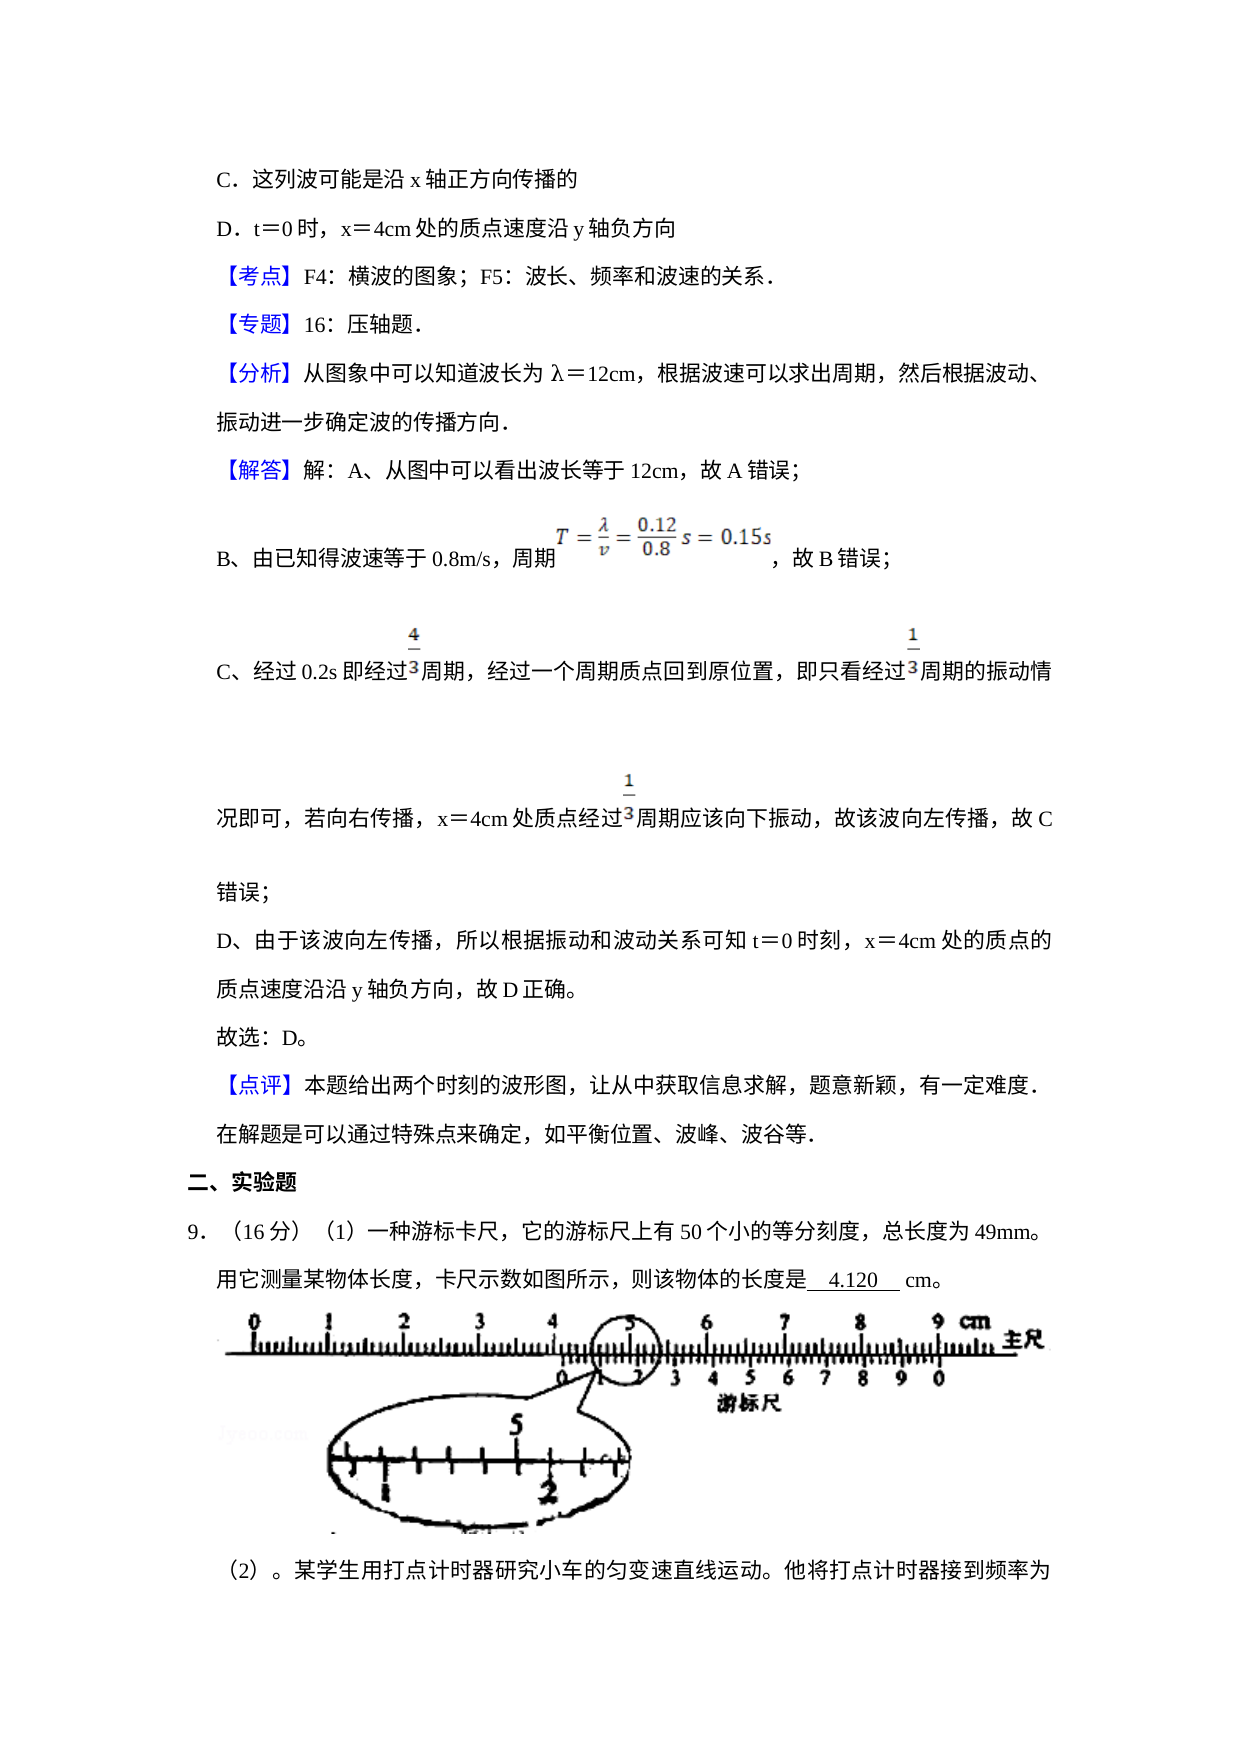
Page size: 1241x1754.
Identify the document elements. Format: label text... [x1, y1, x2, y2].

text C．这列波可能是沿x轴正方向传播的 [187, 162, 1053, 194]
text 二、实验题 [187, 1165, 1053, 1197]
picture [216, 1310, 1051, 1534]
text 【点评】本题给出两个时刻的波形图，让从中获取信息求解，题意新颖，有一定难度．在解题是可以通过特殊点来确定，如平衡位置、波峰、波谷等． [216, 1068, 1053, 1149]
picture [408, 614, 421, 680]
text 【考点】F4：横波的图象；F5：波长、频率和波速的关系．菁优网版权所有 [216, 259, 1053, 291]
text D．t＝0时，x＝4cm处的质点速度沿y轴负方向 [187, 210, 1053, 243]
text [216, 1553, 1053, 1585]
text 故选：D。 [216, 1019, 1053, 1052]
picture [623, 760, 636, 826]
text C、经过0.2s即经过周期，经过一个周期质点回到原位置，即只看经过周期的振动情况即可，若向右传播，x＝4cm处质点经过周期应该向下振动，故该波向左传播，故C错误； [216, 614, 1053, 907]
picture [556, 500, 771, 567]
picture [907, 614, 920, 680]
text 9．（16分）（1）一种游标卡尺，它的游标尺上有50个小的等分刻度，总长度为49mm。用它测量某物体长度，卡尺示数如图所示，则该物体的长度是 4.120 cm。 [187, 1213, 1053, 1294]
text 【专题】16：压轴题． [216, 307, 1053, 339]
text 【解答】解：A、从图中可以看出波长等于12cm，故A错误； [216, 452, 1053, 485]
text 【分析】从图象中可以知道波长为λ＝12cm，根据波速可以求出周期，然后根据波动、振动进一步确定波的传播方向． [216, 355, 1053, 437]
text B、由已知得波速等于0.8m/s，周期，故B错误； [216, 501, 1053, 598]
text D、由于该波向左传播，所以根据振动和波动关系可知t＝0时刻，x＝4cm处的质点的质点速度沿沿y轴负方向，故D正确。 [216, 922, 1053, 1004]
